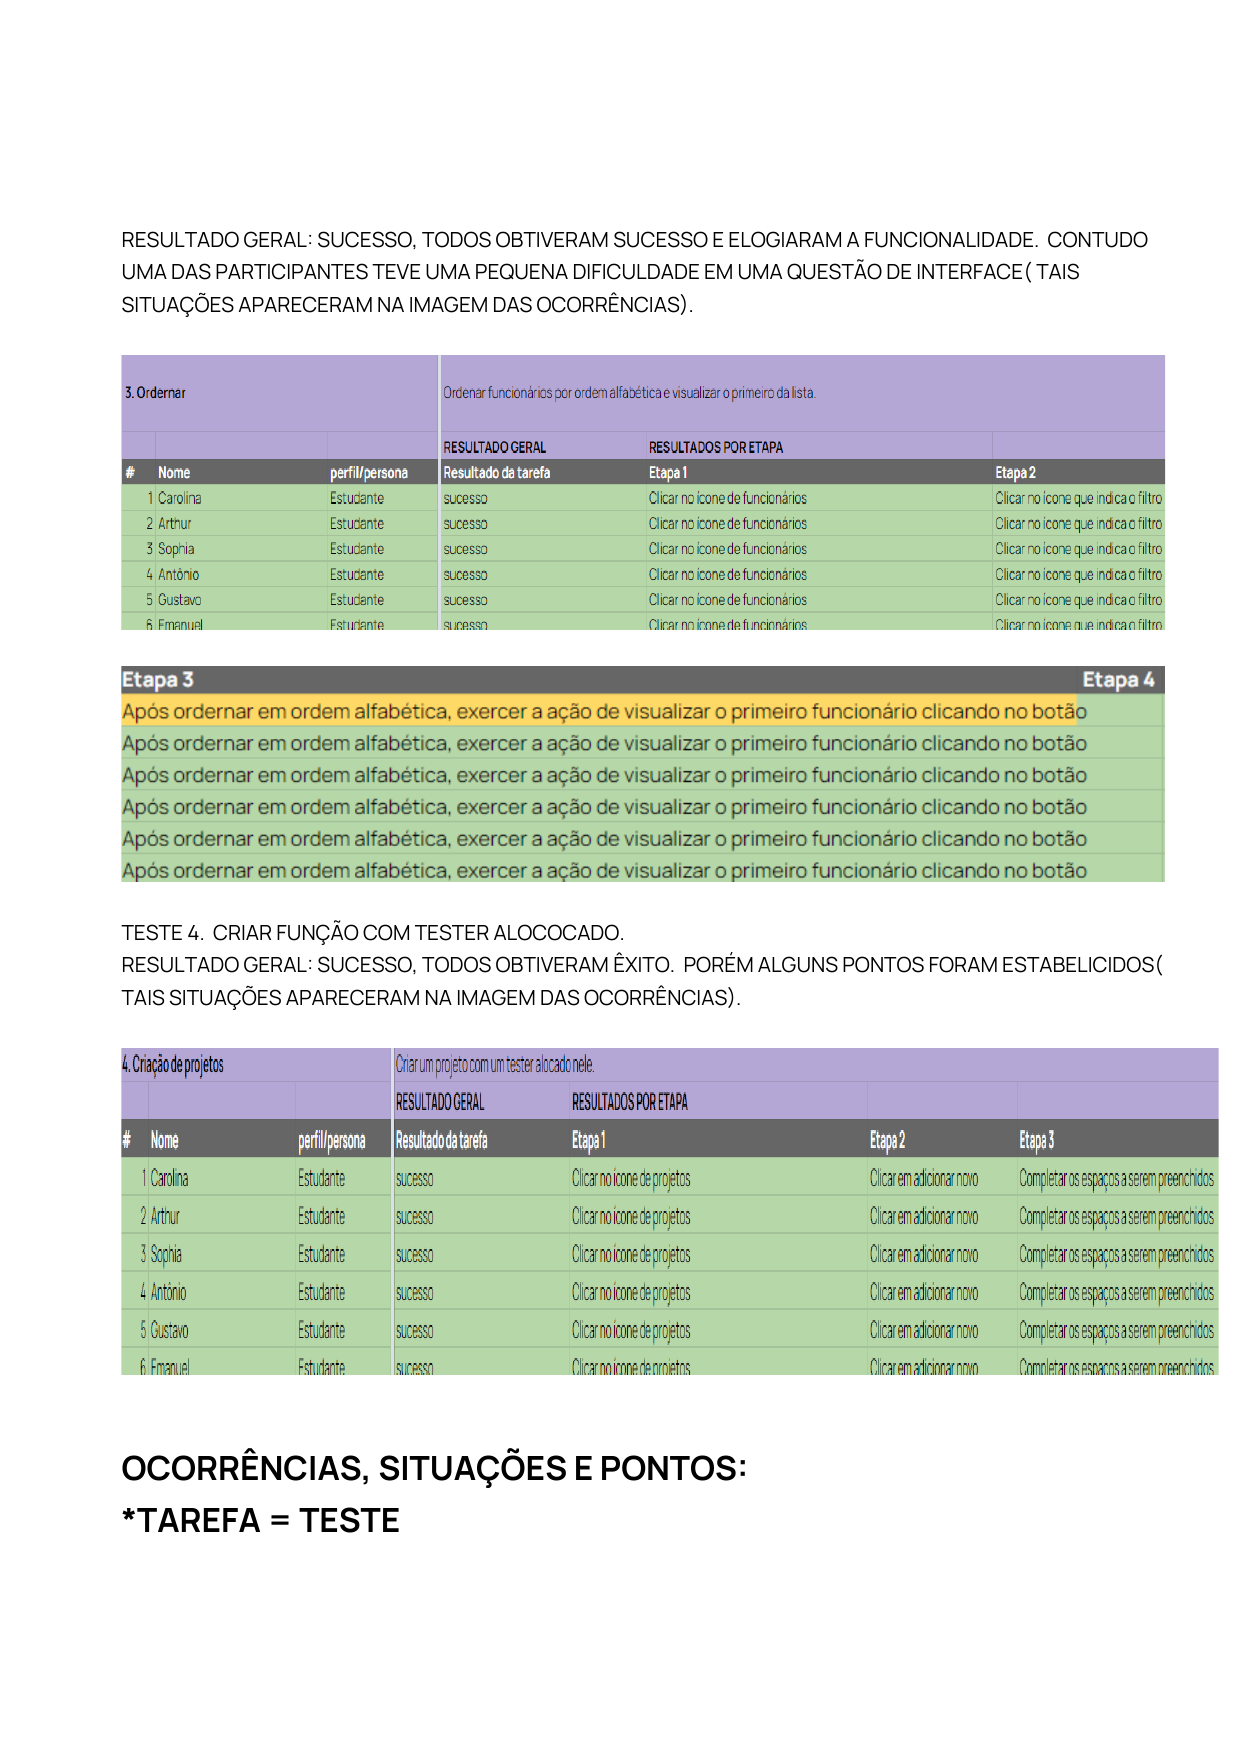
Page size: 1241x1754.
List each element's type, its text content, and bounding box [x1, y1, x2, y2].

picture [121, 666, 1165, 882]
text TESTE 4. CRIAR FUNÇÃO COM TESTER ALOCOCADO. [121, 918, 1165, 946]
text RESULTADO GERAL: SUCESSO, TODOS OBTIVERAM SUCESSO E ELOGIARAM A FUNCIONALIDADE. CONTUDO UMA DAS PARTICIPANTES TEVE UMA PEQUENA DIFICULDADE EM UMA QUESTÃO DE INTERFACE( TAIS SITUAÇÕES APARECERAM NA IMAGEM DAS OCORRÊNCIAS). [121, 225, 1165, 319]
picture [121, 1048, 1219, 1375]
text RESULTADO GERAL: SUCESSO, TODOS OBTIVERAM ÊXITO. PORÉM ALGUNS PONTOS FORAM ESTABELICIDOS( TAIS SITUAÇÕES APARECERAM NA IMAGEM DAS OCORRÊNCIAS). [121, 951, 1165, 1012]
picture [121, 355, 1166, 630]
text *TAREFA = TESTE [121, 1497, 1165, 1542]
text OCORRÊNCIAS, SITUAÇÕES E PONTOS: [121, 1444, 1165, 1490]
